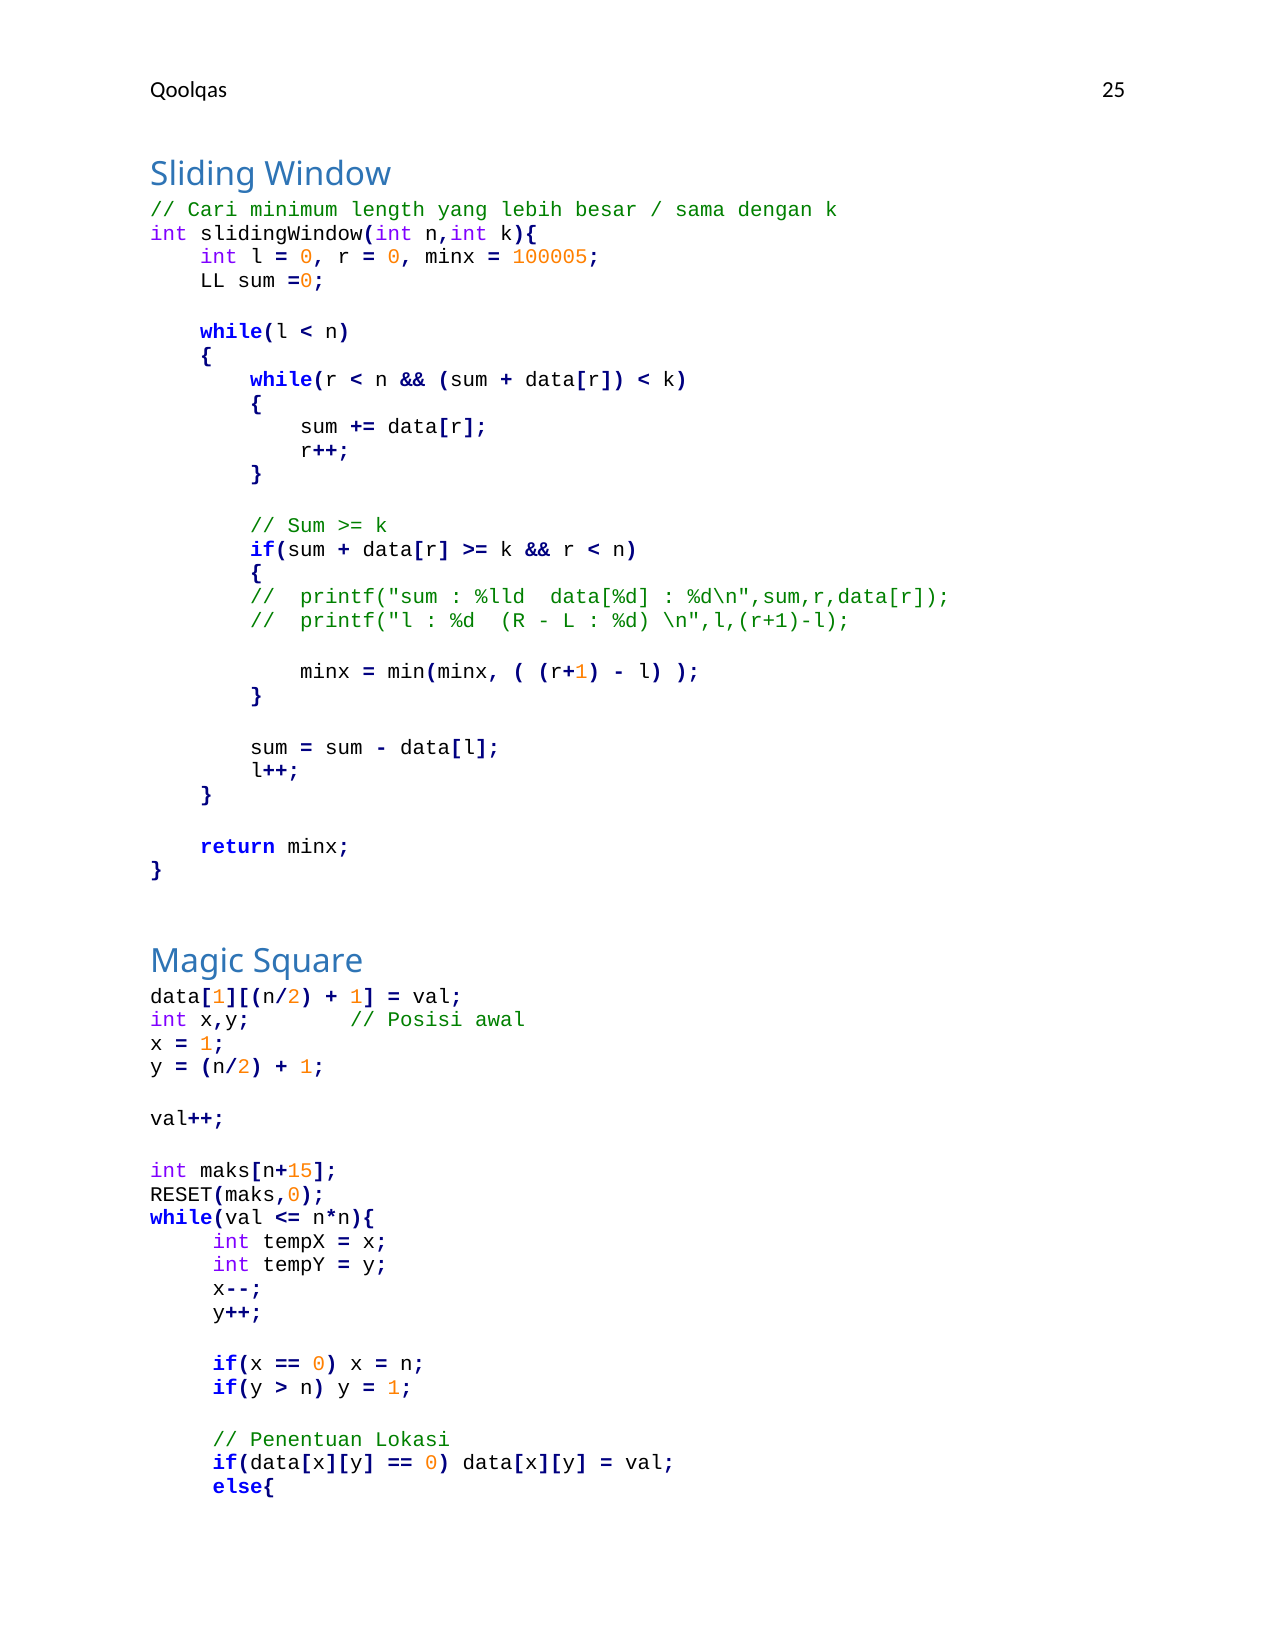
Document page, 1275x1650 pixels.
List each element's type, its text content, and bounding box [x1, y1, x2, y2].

text y++; [150, 1302, 1125, 1325]
text int maks[n+15]; [150, 1160, 1125, 1183]
text sum += data[r]; [150, 416, 1125, 440]
text x--; [150, 1278, 1125, 1302]
text if(sum + data[r] >= k && r < n) [150, 539, 1125, 562]
text minx = min(minx, ( (r+1) - l) ); [150, 661, 1125, 685]
text if(x == 0) x = n; [150, 1353, 1125, 1377]
text } [150, 784, 1125, 808]
text int x,y; // Posisi awal [150, 1009, 1125, 1033]
text int tempY = y; [150, 1254, 1125, 1278]
text x = 1; [150, 1033, 1125, 1057]
text if(y > n) y = 1; [150, 1377, 1125, 1401]
text l++; [150, 760, 1125, 784]
text } [150, 463, 1125, 487]
text } [150, 859, 1125, 883]
text r++; [150, 440, 1125, 463]
text int slidingWindow(int n,int k){ [150, 223, 1125, 246]
text else{ [150, 1476, 1125, 1500]
text sum = sum - data[l]; [150, 737, 1125, 760]
text // printf("sum : %lld data[%d] : %d\n",sum,r,data[r]); [150, 586, 1125, 610]
subtitle Magic Square [150, 937, 1125, 982]
text { [150, 345, 1125, 369]
subtitle Sliding Window [150, 150, 1125, 195]
text // Cari minimum length yang lebih besar / sama dengan k [150, 199, 1125, 223]
text while(val <= n*n){ [150, 1207, 1125, 1231]
text // printf("l : %d (R - L : %d) \n",l,(r+1)-l); [150, 610, 1125, 633]
text while(l < n) [150, 322, 1125, 345]
text RESET(maks,0); [150, 1183, 1125, 1207]
text if(data[x][y] == 0) data[x][y] = val; [150, 1452, 1125, 1476]
text return minx; [150, 836, 1125, 859]
text int tempX = x; [150, 1231, 1125, 1254]
text LL sum =0; [150, 270, 1125, 293]
text // Sum >= k [150, 515, 1125, 539]
text while(r < n && (sum + data[r]) < k) [150, 369, 1125, 392]
text y = (n/2) + 1; [150, 1057, 1125, 1080]
text // Penentuan Lokasi [150, 1429, 1125, 1452]
text { [150, 562, 1125, 586]
text int l = 0, r = 0, minx = 100005; [150, 246, 1125, 270]
text { [150, 392, 1125, 416]
text val++; [150, 1108, 1125, 1132]
text data[1][(n/2) + 1] = val; [150, 986, 1125, 1009]
text } [150, 685, 1125, 709]
